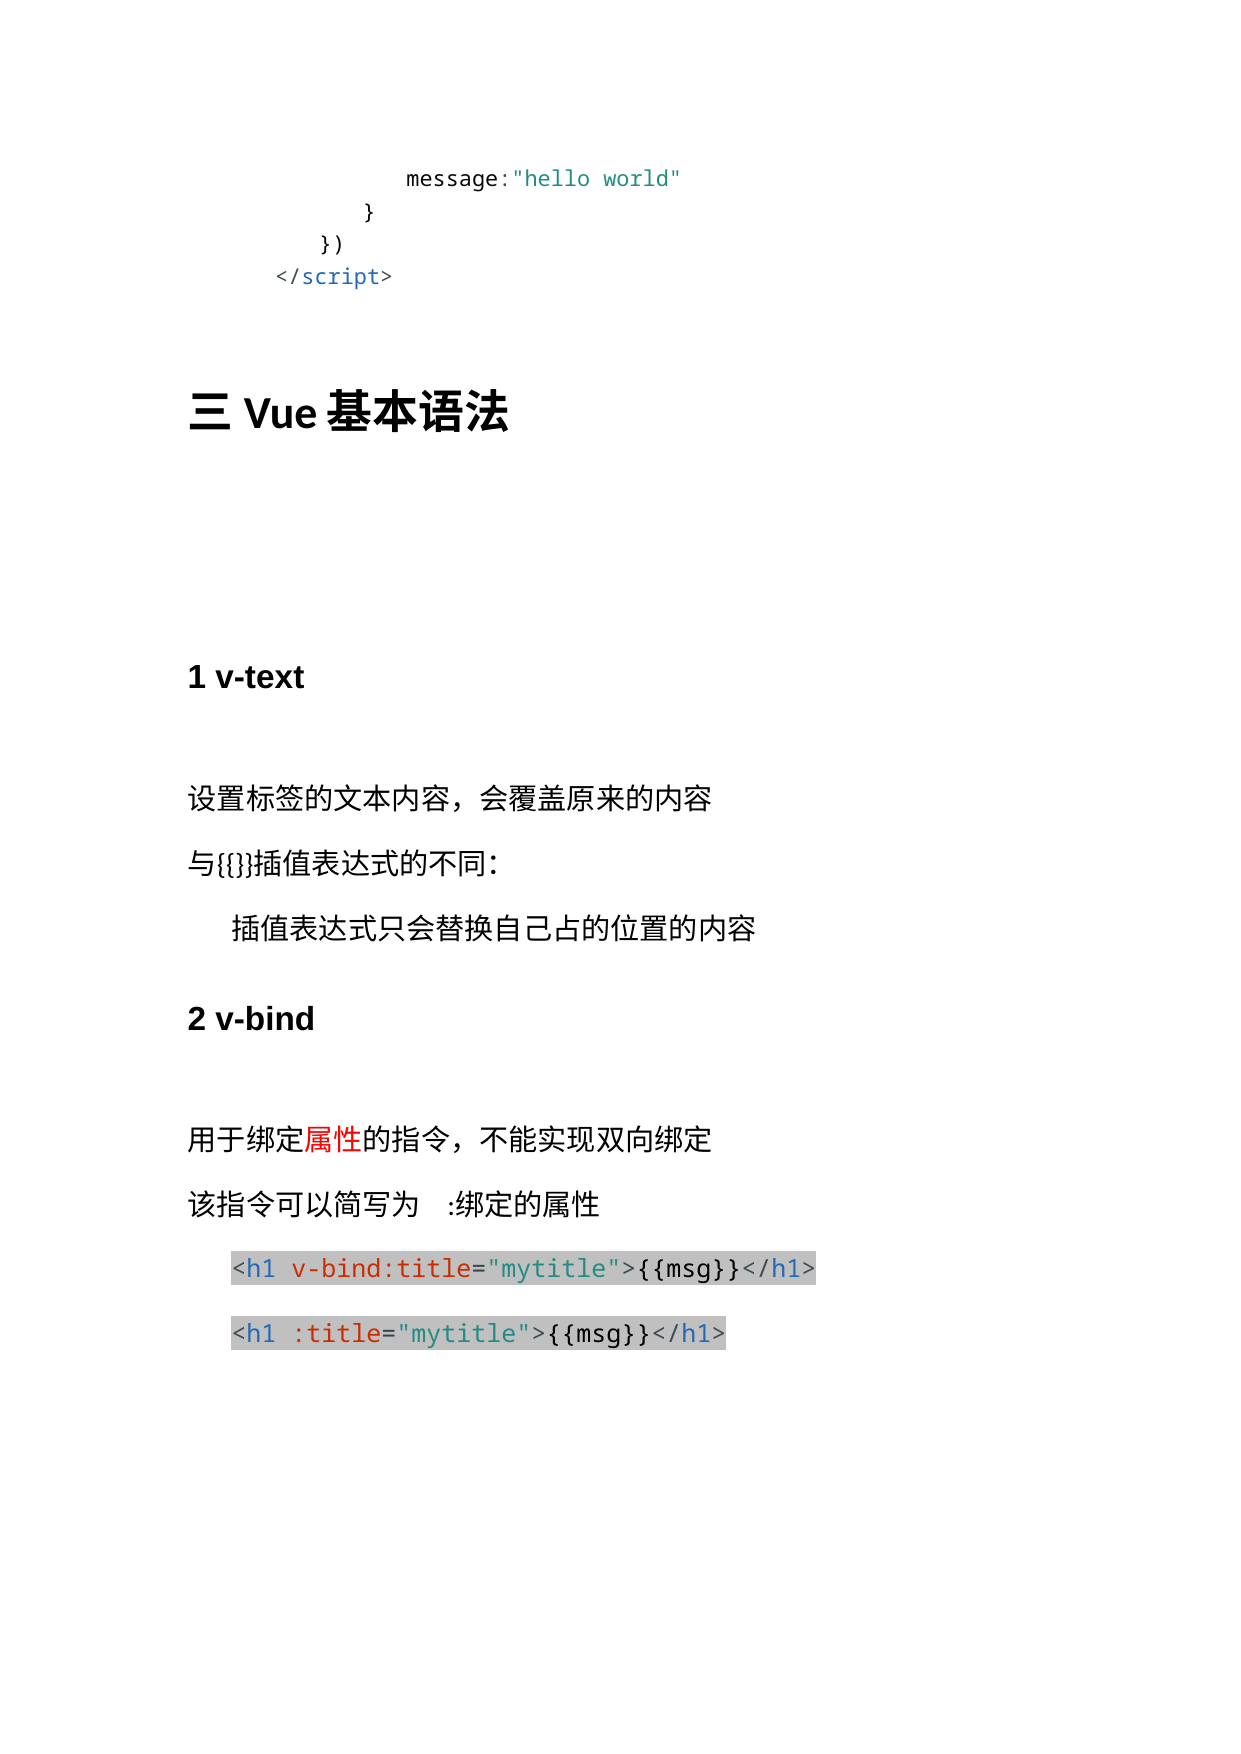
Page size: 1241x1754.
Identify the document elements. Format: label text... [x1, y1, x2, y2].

subtitle 三 Vue基本语法 [187, 360, 1053, 457]
text 插值表达式只会替换自己占的位置的内容 [187, 894, 1053, 959]
subtitle 2 v-bind [187, 986, 1053, 1051]
text </script> [187, 259, 1053, 292]
text 与{{}}插值表达式的不同： [187, 829, 1053, 894]
text <h1 :title="mytitle">{{msg}}</h1> [187, 1301, 1053, 1366]
text }) [187, 227, 1053, 259]
text 用于绑定属性的指令，不能实现双向绑定 [187, 1106, 1053, 1171]
text 该指令可以简写为 :绑定的属性 [187, 1171, 1053, 1236]
subtitle 1 v-text [187, 644, 1053, 709]
text 设置标签的文本内容，会覆盖原来的内容 [187, 764, 1053, 829]
text message:"hello world" [187, 162, 1053, 194]
text } [187, 194, 1053, 227]
text <h1 v-bind:title="mytitle">{{msg}}</h1> [187, 1236, 1053, 1301]
